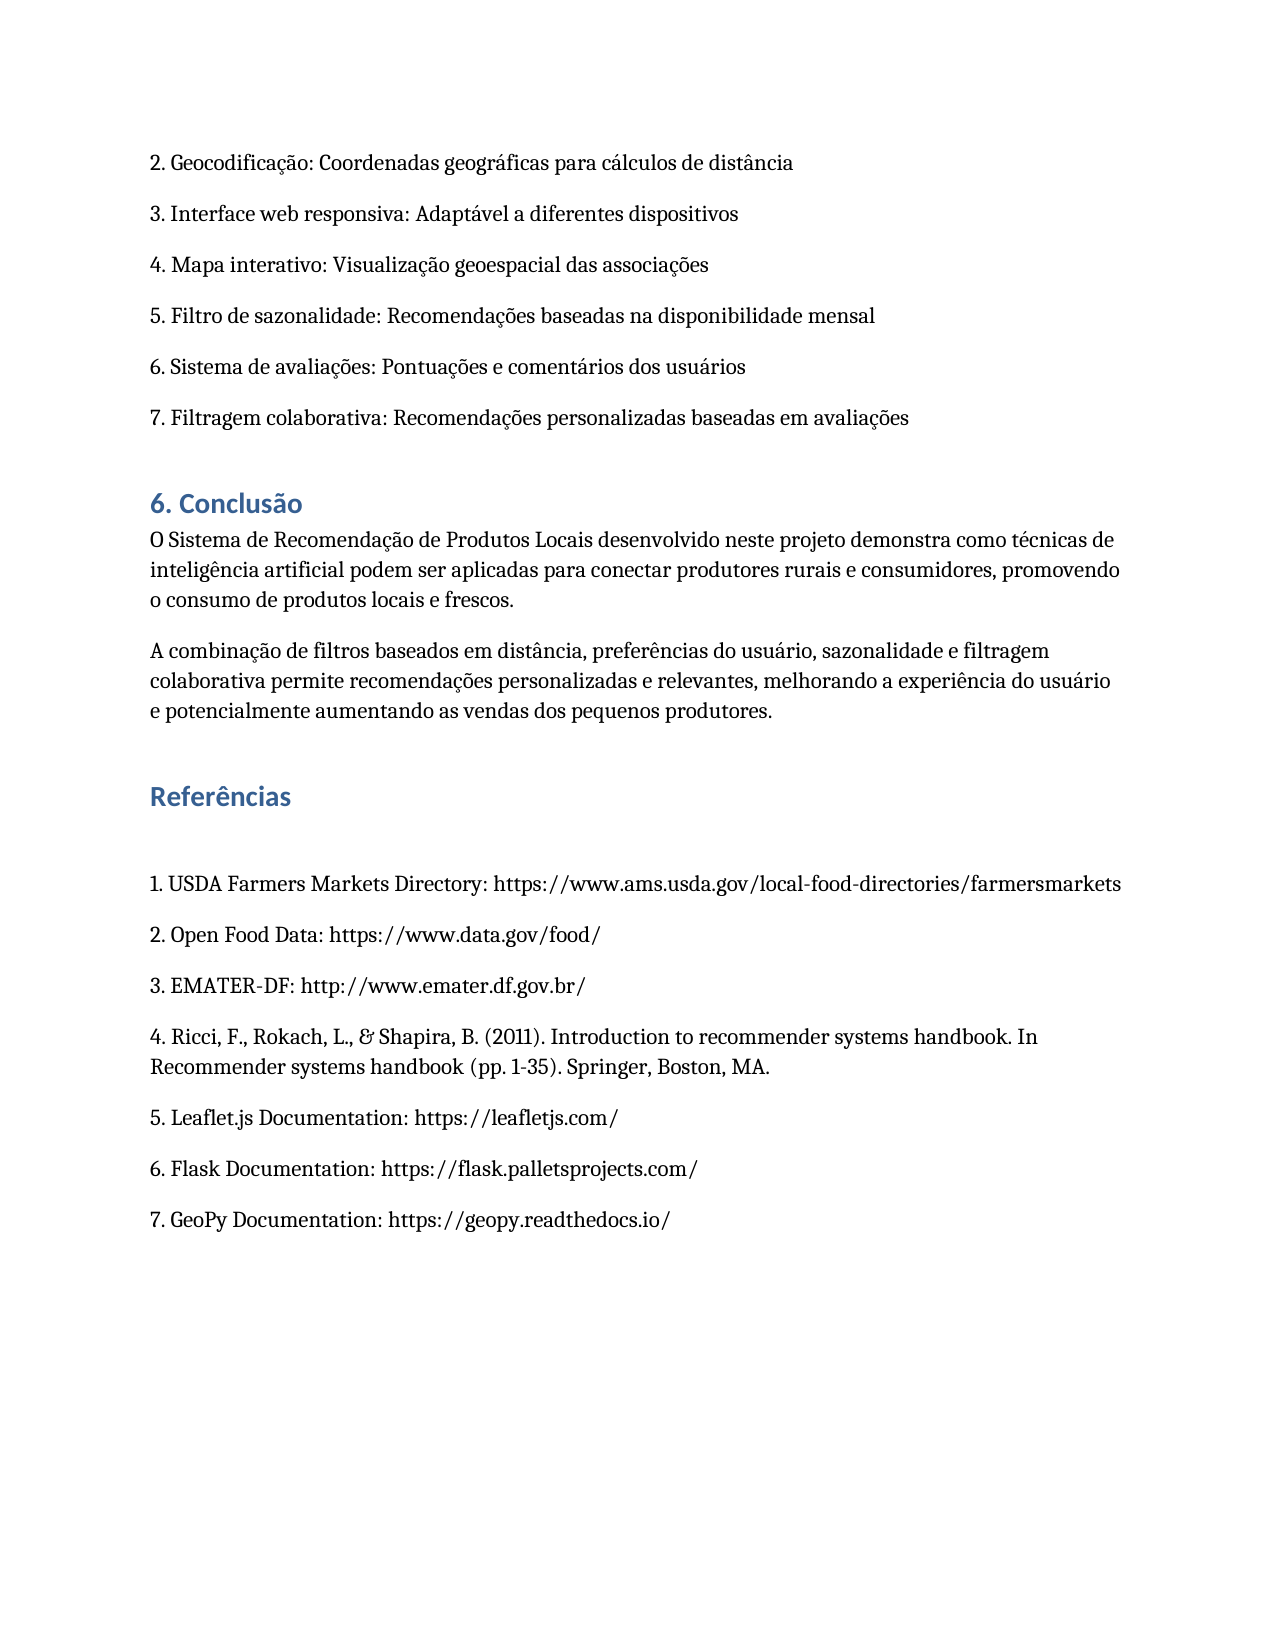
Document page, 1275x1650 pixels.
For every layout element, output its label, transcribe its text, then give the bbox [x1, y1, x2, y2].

text 4. Ricci, F., Rokach, L., & Shapira, B. (2011). Introduction to recommender systems handbook. In Recommender systems handbook (pp. 1-35). Springer, Boston, MA. [150, 1023, 1125, 1080]
text 4. Mapa interativo: Visualização geoespacial das associações [150, 252, 1125, 278]
text 1. USDA Farmers Markets Directory: https://www.ams.usda.gov/local-food-directories/farmersmarkets [150, 870, 1125, 897]
subtitle 6. Conclusão [150, 485, 1125, 521]
text A combinação de filtros baseados em distância, preferências do usuário, sazonalidade e filtragem colaborativa permite recomendações personalizadas e relevantes, melhorando a experiência do usuário e potencialmente aumentando as vendas dos pequenos produtores. [150, 638, 1125, 724]
text 7. Filtragem colaborativa: Recomendações personalizadas baseadas em avaliações [150, 405, 1125, 432]
text 2. Open Food Data: https://www.data.gov/food/ [150, 921, 1125, 948]
text 3. EMATER-DF: http://www.emater.df.gov.br/ [150, 972, 1125, 999]
text O Sistema de Recomendação de Produtos Locais desenvolvido neste projeto demonstra como técnicas de inteligência artificial podem ser aplicadas para conectar produtores rurais e consumidores, promovendo o consumo de produtos locais e frescos. [150, 526, 1125, 613]
text 7. GeoPy Documentation: https://geopy.readthedocs.io/ [150, 1207, 1125, 1233]
text 2. Geocodificação: Coordenadas geográficas para cálculos de distância [150, 150, 1125, 176]
text 3. Interface web responsiva: Adaptável a diferentes dispositivos [150, 201, 1125, 227]
text 6. Flask Documentation: https://flask.palletsprojects.com/ [150, 1156, 1125, 1182]
text 5. Filtro de sazonalidade: Recomendações baseadas na disponibilidade mensal [150, 303, 1125, 329]
text 5. Leaflet.js Documentation: https://leafletjs.com/ [150, 1105, 1125, 1131]
subtitle Referências [150, 778, 1125, 814]
text 6. Sistema de avaliações: Pontuações e comentários dos usuários [150, 354, 1125, 381]
